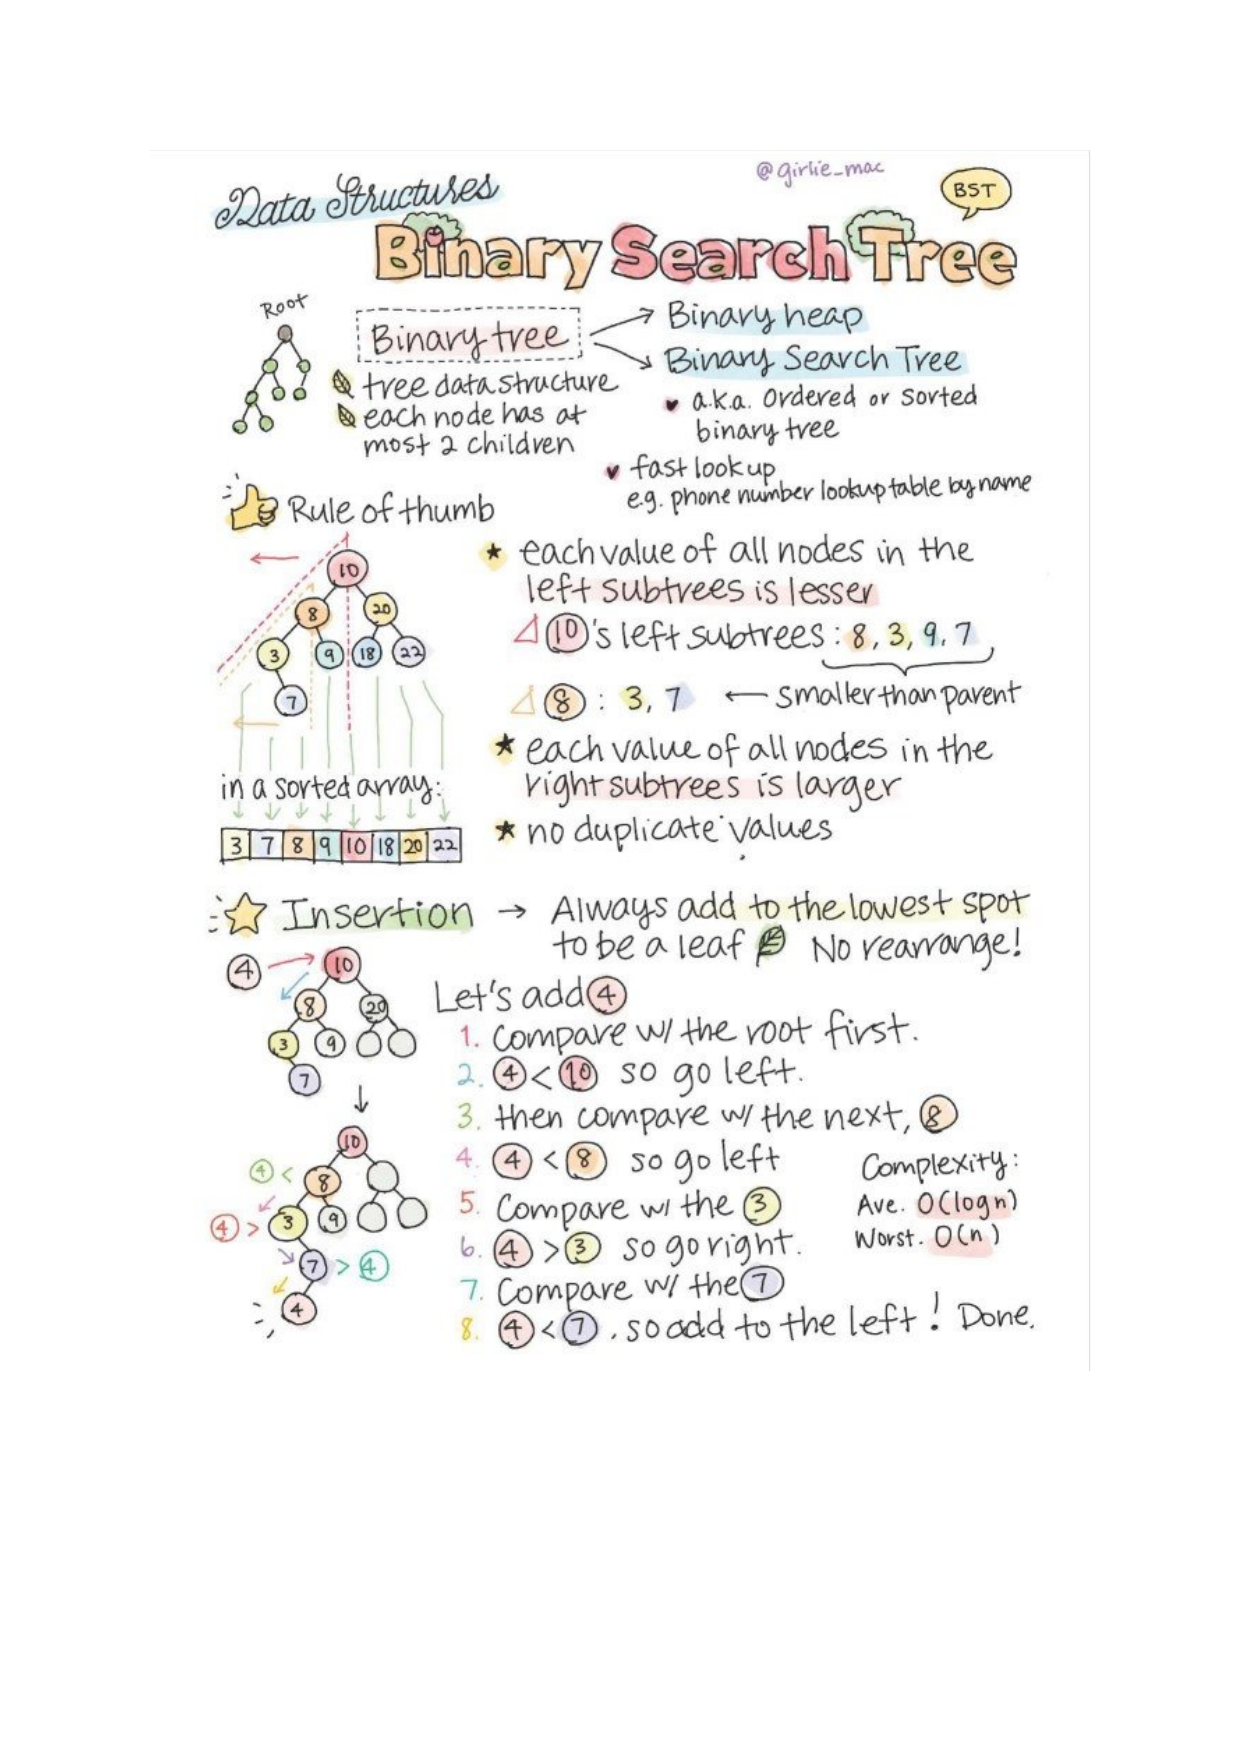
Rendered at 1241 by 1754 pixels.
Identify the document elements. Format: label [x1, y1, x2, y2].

picture [150, 150, 1091, 1371]
